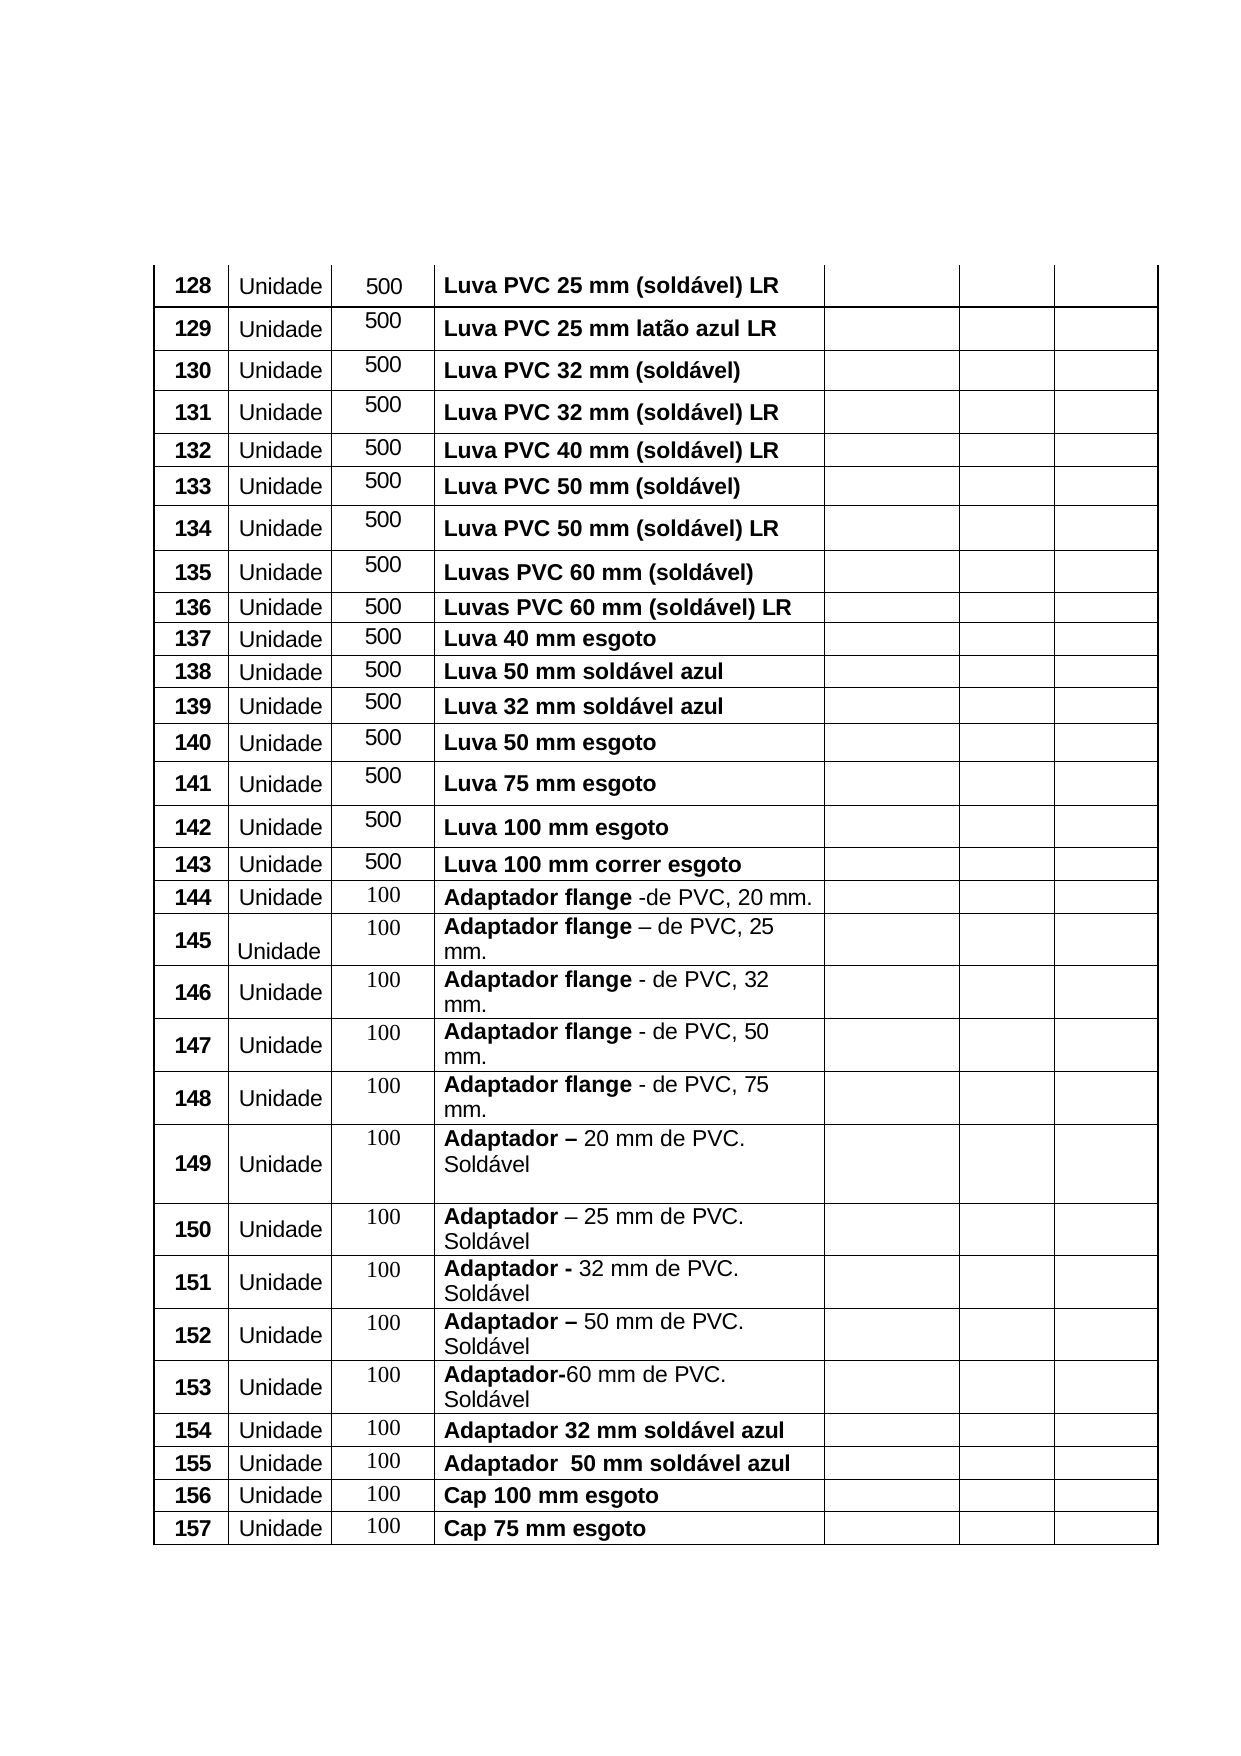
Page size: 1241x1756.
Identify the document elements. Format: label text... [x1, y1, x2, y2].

table_cell Luva PVC 25 mm latão azul LR [435, 308, 824, 349]
table_cell 500 [332, 848, 434, 880]
table_cell [825, 551, 959, 592]
table_cell [825, 1072, 959, 1123]
table_cell [960, 1447, 1054, 1478]
table_cell [825, 1480, 959, 1511]
table_cell Unidade [229, 1256, 331, 1308]
table_cell [960, 623, 1054, 654]
table_cell 500 [332, 762, 434, 805]
table_cell Adaptador flange - de PVC, 75 mm. [435, 1072, 824, 1123]
table_cell 500 [332, 623, 434, 654]
table_cell Luva 40 mm esgoto [435, 623, 824, 654]
table_cell [960, 308, 1054, 349]
table_cell [960, 1480, 1054, 1511]
table_cell Unidade [229, 623, 331, 654]
table_cell Unidade [229, 848, 331, 880]
table_cell [1055, 467, 1157, 505]
table_cell Luva PVC 50 mm (soldável) [435, 467, 824, 505]
table_cell [960, 881, 1054, 913]
table_cell Luva 50 mm soldável azul [435, 656, 824, 687]
table_cell [1055, 391, 1157, 433]
table_cell 500 [332, 688, 434, 723]
table_cell [960, 351, 1054, 390]
table_cell [825, 724, 959, 761]
table_cell Unidade [229, 1309, 331, 1360]
table_cell [960, 1072, 1054, 1123]
table_cell [1055, 1019, 1157, 1071]
table_cell [1055, 724, 1157, 761]
table_cell [825, 623, 959, 654]
table_cell [825, 506, 959, 550]
table_cell [960, 1125, 1054, 1202]
table_cell 145 [155, 914, 228, 965]
table_cell Unidade [229, 593, 331, 622]
table_cell 100 [332, 1256, 434, 1308]
table_cell [825, 1361, 959, 1413]
table_cell 100 [332, 914, 434, 965]
table_cell [1055, 1414, 1157, 1446]
table_cell [960, 848, 1054, 880]
table_cell 100 [332, 1512, 434, 1544]
table_cell [960, 724, 1054, 761]
table_cell Unidade [229, 914, 331, 965]
table_cell [825, 762, 959, 805]
table_cell 139 [155, 688, 228, 723]
table_cell [960, 1256, 1054, 1308]
table_cell [960, 391, 1054, 433]
table_cell 100 [332, 1414, 434, 1446]
table_cell 154 [155, 1414, 228, 1446]
table_cell [960, 1309, 1054, 1360]
table_cell [960, 806, 1054, 847]
table_cell [1055, 593, 1157, 622]
table_cell Adaptador flange – de PVC, 25 mm. [435, 914, 824, 965]
table_cell Cap 100 mm esgoto [435, 1480, 824, 1511]
table_cell [960, 506, 1054, 550]
table_cell [1055, 806, 1157, 847]
table_cell [1055, 1447, 1157, 1478]
table_cell Unidade [229, 806, 331, 847]
table_cell [825, 848, 959, 880]
table_cell [1055, 1204, 1157, 1255]
table_cell [1055, 623, 1157, 654]
table_cell Unidade [229, 1361, 331, 1413]
table_header [960, 265, 1054, 306]
table_cell 500 [332, 351, 434, 390]
table_cell Adaptador flange - de PVC, 50 mm. [435, 1019, 824, 1071]
table_cell 500 [332, 308, 434, 349]
table_cell Adaptador – 50 mm de PVC. Soldável [435, 1309, 824, 1360]
table_cell Unidade [229, 467, 331, 505]
table_cell [825, 1447, 959, 1478]
table_cell 157 [155, 1512, 228, 1544]
table_cell Luvas PVC 60 mm (soldável) LR [435, 593, 824, 622]
table_cell Luva PVC 50 mm (soldável) LR [435, 506, 824, 550]
table_cell [1055, 966, 1157, 1018]
table_cell 135 [155, 551, 228, 592]
table_cell [1055, 308, 1157, 349]
table_cell [825, 1414, 959, 1446]
table_cell 500 [332, 434, 434, 466]
table_cell Unidade [229, 434, 331, 466]
table_cell Adaptador flange -de PVC, 20 mm. [435, 881, 824, 913]
table_cell Unidade [229, 688, 331, 723]
table_cell 151 [155, 1256, 228, 1308]
table_header [1055, 265, 1157, 306]
table_cell 500 [332, 467, 434, 505]
table_cell [1055, 1125, 1157, 1202]
table_cell [960, 1414, 1054, 1446]
table_cell 100 [332, 966, 434, 1018]
table_cell [1055, 1309, 1157, 1360]
table_cell [825, 308, 959, 349]
table_cell [960, 467, 1054, 505]
table_cell [825, 1309, 959, 1360]
table_cell Luva 100 mm correr esgoto [435, 848, 824, 880]
table_cell [825, 1256, 959, 1308]
table_cell Luvas PVC 60 mm (soldável) [435, 551, 824, 592]
table_cell 100 [332, 1361, 434, 1413]
table_cell Unidade [229, 1019, 331, 1071]
table_header [825, 265, 959, 306]
table_cell [1055, 1480, 1157, 1511]
table_cell [825, 467, 959, 505]
table_cell [1055, 848, 1157, 880]
table_header 128 [155, 265, 228, 306]
table_cell Luva 32 mm soldável azul [435, 688, 824, 723]
table_cell Unidade [229, 391, 331, 433]
table_cell Adaptador – 20 mm de PVC. Soldável [435, 1125, 824, 1202]
table_cell [1055, 1512, 1157, 1544]
table_cell [825, 688, 959, 723]
table_cell 140 [155, 724, 228, 761]
table_cell Luva PVC 32 mm (soldável) [435, 351, 824, 390]
table_cell 155 [155, 1447, 228, 1478]
table_cell Unidade [229, 1414, 331, 1446]
table_cell Luva 50 mm esgoto [435, 724, 824, 761]
table_cell 100 [332, 1447, 434, 1478]
table_cell Unidade [229, 308, 331, 349]
table_header Unidade [229, 265, 331, 306]
table_cell [1055, 506, 1157, 550]
table_cell [960, 914, 1054, 965]
table_cell 150 [155, 1204, 228, 1255]
table_cell 149 [155, 1125, 228, 1202]
table_cell Unidade [229, 1125, 331, 1202]
table_cell Adaptador flange - de PVC, 32 mm. [435, 966, 824, 1018]
table_cell 156 [155, 1480, 228, 1511]
table_cell 500 [332, 551, 434, 592]
table_cell [960, 551, 1054, 592]
table_cell Unidade [229, 351, 331, 390]
table_cell 500 [332, 806, 434, 847]
table_cell [825, 593, 959, 622]
table_cell Unidade [229, 1204, 331, 1255]
table_cell Luva PVC 32 mm (soldável) LR [435, 391, 824, 433]
table_cell [825, 966, 959, 1018]
table_cell 144 [155, 881, 228, 913]
table_cell Cap 75 mm esgoto [435, 1512, 824, 1544]
table_cell [960, 762, 1054, 805]
table_cell 100 [332, 1204, 434, 1255]
table_cell [825, 1125, 959, 1202]
table_cell 100 [332, 1309, 434, 1360]
table_header 500 [332, 265, 434, 306]
table_cell 148 [155, 1072, 228, 1123]
table_cell [960, 656, 1054, 687]
table_cell 100 [332, 881, 434, 913]
table_cell 136 [155, 593, 228, 622]
table_cell 131 [155, 391, 228, 433]
table_cell 138 [155, 656, 228, 687]
table_cell [1055, 762, 1157, 805]
table_cell 500 [332, 656, 434, 687]
table_cell [825, 881, 959, 913]
table_cell Unidade [229, 656, 331, 687]
table_cell [825, 1204, 959, 1255]
table_cell 130 [155, 351, 228, 390]
table_cell Adaptador-60 mm de PVC. Soldável [435, 1361, 824, 1413]
table_cell [825, 656, 959, 687]
table_cell [960, 1204, 1054, 1255]
table_cell 100 [332, 1072, 434, 1123]
table_cell Luva 100 mm esgoto [435, 806, 824, 847]
table_cell 500 [332, 724, 434, 761]
table_cell [1055, 656, 1157, 687]
table_cell 132 [155, 434, 228, 466]
table_header Luva PVC 25 mm (soldável) LR [435, 265, 824, 306]
table_cell Unidade [229, 1072, 331, 1123]
table_cell Unidade [229, 506, 331, 550]
table_cell 100 [332, 1019, 434, 1071]
table_cell Unidade [229, 724, 331, 761]
table_cell 500 [332, 506, 434, 550]
table_cell [960, 1361, 1054, 1413]
table_cell [960, 1512, 1054, 1544]
table_cell [825, 806, 959, 847]
table_cell Unidade [229, 1480, 331, 1511]
table_cell Luva PVC 40 mm (soldável) LR [435, 434, 824, 466]
table_cell 500 [332, 593, 434, 622]
table_cell [960, 434, 1054, 466]
table_cell [825, 434, 959, 466]
table_cell [1055, 688, 1157, 723]
table_cell [960, 593, 1054, 622]
table_cell 134 [155, 506, 228, 550]
table_cell 137 [155, 623, 228, 654]
table_cell 129 [155, 308, 228, 349]
table_cell Luva 75 mm esgoto [435, 762, 824, 805]
table_cell [1055, 351, 1157, 390]
table_cell Unidade [229, 551, 331, 592]
table_cell [825, 1512, 959, 1544]
table_cell [825, 391, 959, 433]
table_cell 141 [155, 762, 228, 805]
table_cell [960, 966, 1054, 1018]
table_cell [1055, 1361, 1157, 1413]
table_cell [1055, 914, 1157, 965]
table_cell [1055, 434, 1157, 466]
table_cell [825, 1019, 959, 1071]
table_cell 153 [155, 1361, 228, 1413]
table_cell [825, 351, 959, 390]
table_cell 152 [155, 1309, 228, 1360]
table_cell 143 [155, 848, 228, 880]
table_cell Unidade [229, 1512, 331, 1544]
table_cell 100 [332, 1480, 434, 1511]
table_cell Unidade [229, 762, 331, 805]
table_cell [1055, 1072, 1157, 1123]
table_cell 100 [332, 1125, 434, 1202]
table_cell 133 [155, 467, 228, 505]
table_cell 147 [155, 1019, 228, 1071]
table_cell 500 [332, 391, 434, 433]
table_cell Adaptador 32 mm soldável azul [435, 1414, 824, 1446]
table_cell Unidade [229, 881, 331, 913]
table_cell [1055, 1256, 1157, 1308]
table_cell Unidade [229, 966, 331, 1018]
table_cell Adaptador – 25 mm de PVC. Soldável [435, 1204, 824, 1255]
table_cell [1055, 551, 1157, 592]
table_cell 142 [155, 806, 228, 847]
table_cell Adaptador - 32 mm de PVC. Soldável [435, 1256, 824, 1308]
table_cell [960, 688, 1054, 723]
table_cell [1055, 881, 1157, 913]
table_cell 146 [155, 966, 228, 1018]
table_cell [960, 1019, 1054, 1071]
table_cell Unidade [229, 1447, 331, 1478]
table_cell Adaptador 50 mm soldável azul [435, 1447, 824, 1478]
table_cell [825, 914, 959, 965]
